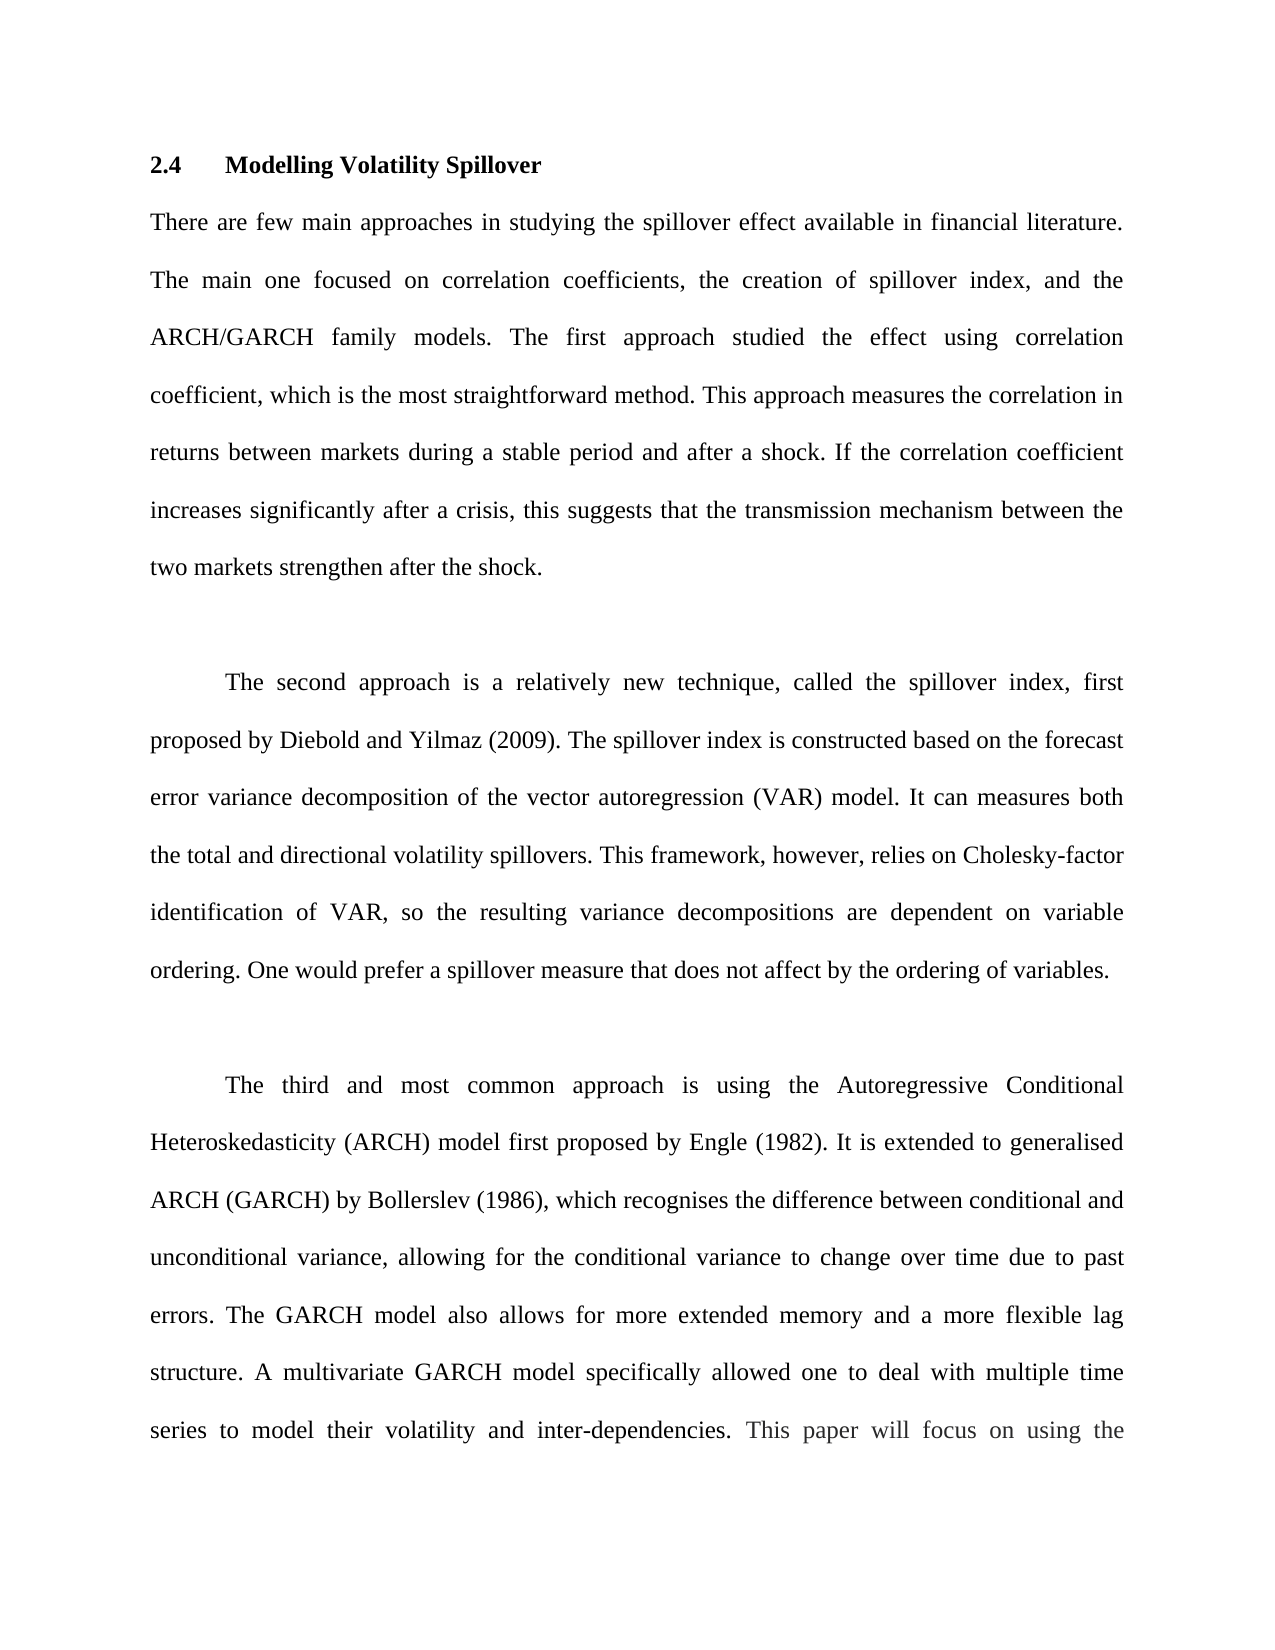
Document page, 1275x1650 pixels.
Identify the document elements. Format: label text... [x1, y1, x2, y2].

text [150, 1070, 1125, 1444]
text The second approach is a relatively new technique, called the spillover index, first proposed by Diebold and Yilmaz (2009). The spillover index is constructed based on the forecast error variance decomposition of the vector autoregression (VAR) model. It can measures both the total and directional volatility spillovers. This framework, however, relies on Cholesky-factor identification of VAR, so the resulting variance decompositions are dependent on variable ordering. One would prefer a spillover measure that does not affect by the ordering of variables. [150, 667, 1125, 984]
text There are few main approaches in studying the spillover effect available in financial literature. The main one focused on correlation coefficients, the creation of spillover index, and the ARCH/GARCH family models. The first approach studied the effect using correlation coefficient, which is the most straightforward method. This approach measures the correlation in returns between markets during a stable period and after a shock. If the correlation coefficient increases significantly after a crisis, this suggests that the transmission mechanism between the two markets strengthen after the shock. [150, 207, 1125, 581]
subtitle 2.4 Modelling Volatility Spillover [150, 150, 1125, 179]
